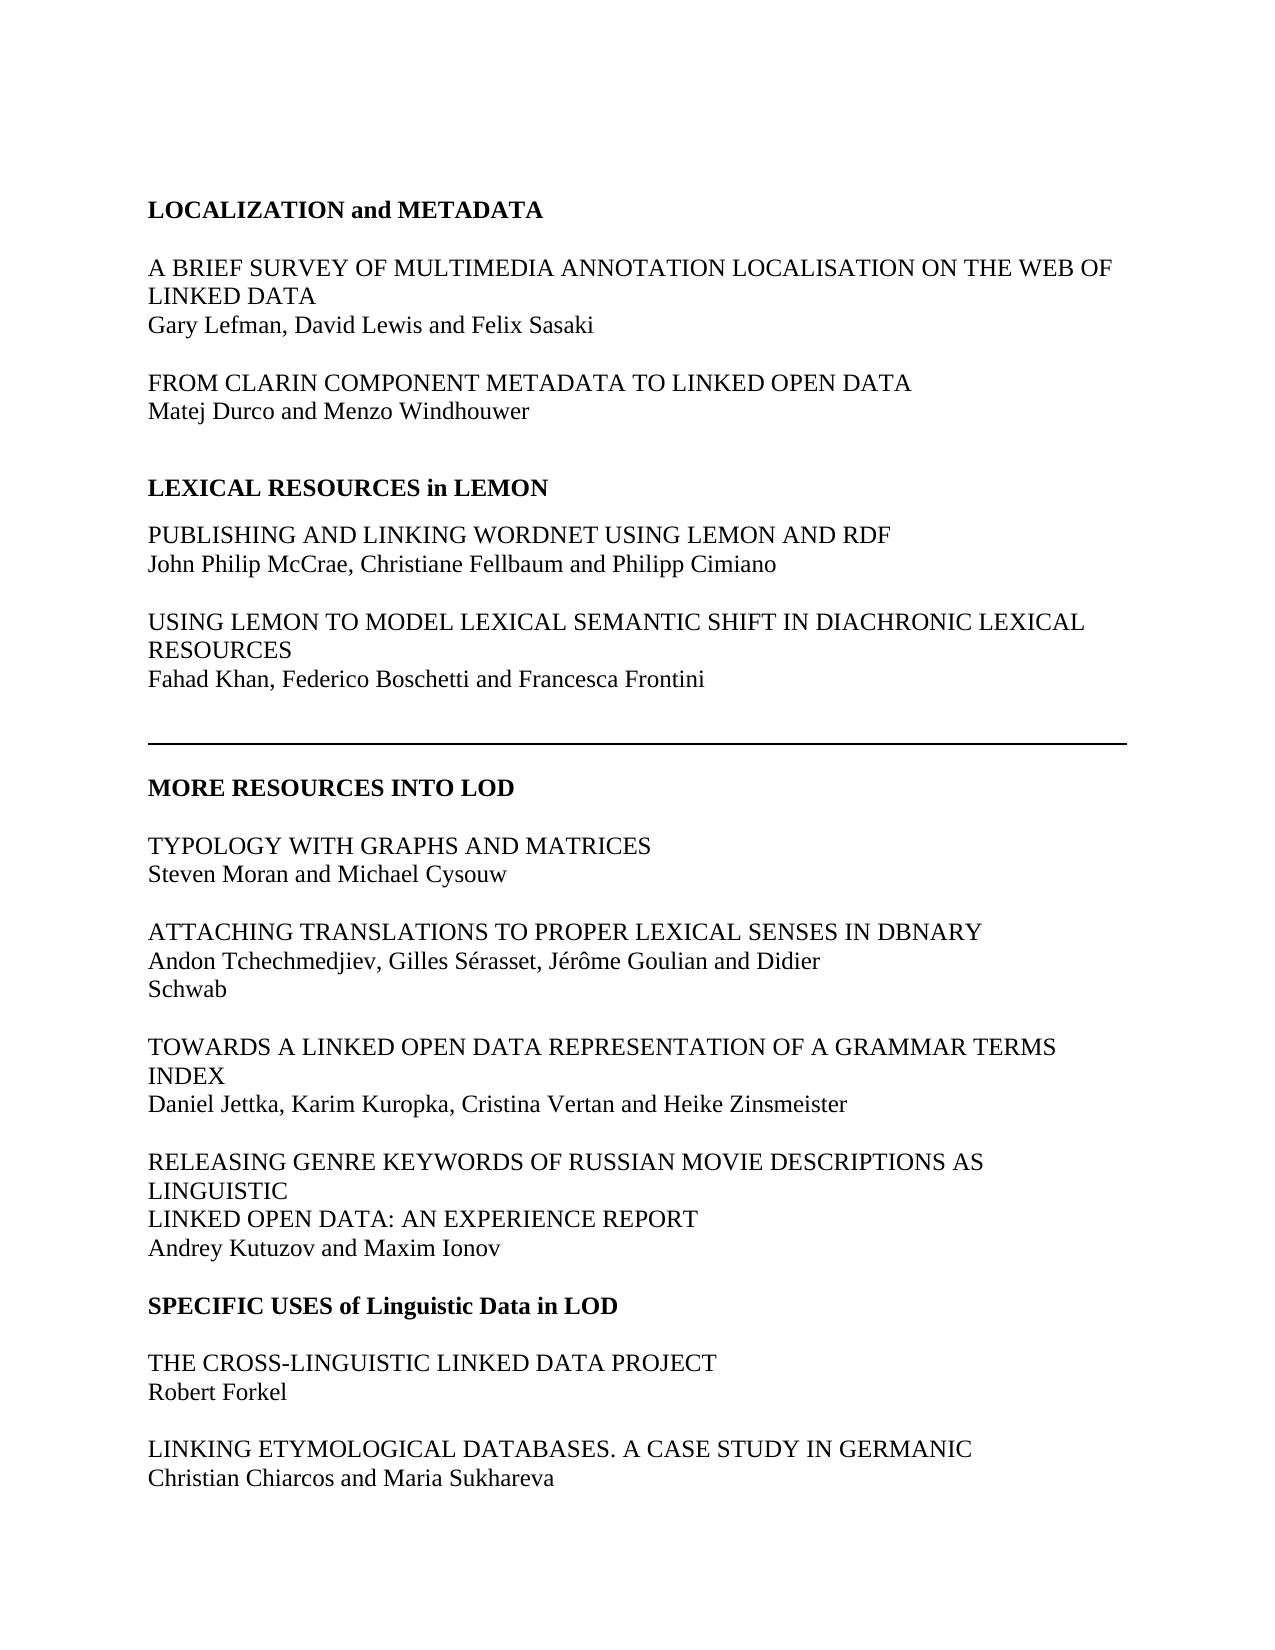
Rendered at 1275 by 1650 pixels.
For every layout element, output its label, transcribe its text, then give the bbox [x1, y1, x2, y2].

text FROM CLARIN COMPONENT METADATA TO LINKED OPEN DATA [148, 368, 1127, 396]
text SPECIFIC USES of Linguistic Data in LOD [148, 1291, 1127, 1319]
text MORE RESOURCES INTO LOD [148, 773, 1127, 802]
text Andrey Kutuzov and Maxim Ionov [148, 1233, 1127, 1262]
text LINKED DATA [148, 281, 1127, 310]
text ATTACHING TRANSLATIONS TO PROPER LEXICAL SENSES IN DBNARY [148, 917, 1127, 946]
text Schwab [148, 974, 1127, 1003]
text LEXICAL RESOURCES in LEMON [148, 473, 1127, 502]
text TYPOLOGY WITH GRAPHS AND MATRICES [148, 831, 1127, 859]
text RELEASING GENRE KEYWORDS OF RUSSIAN MOVIE DESCRIPTIONS AS LINGUISTIC [148, 1147, 1127, 1204]
text Andon Tchechmedjiev, Gilles Sérasset, Jérôme Goulian and Didier [148, 946, 1127, 974]
text RESOURCES [148, 635, 1127, 664]
text LINKING ETYMOLOGICAL DATABASES. A CASE STUDY IN GERMANIC [148, 1434, 1127, 1463]
text Christian Chiarcos and Maria Sukhareva [148, 1463, 1127, 1492]
text Daniel Jettka, Karim Kuropka, Cristina Vertan and Heike Zinsmeister [148, 1089, 1127, 1118]
text Gary Lefman, David Lewis and Felix Sasaki [148, 310, 1127, 339]
text LOCALIZATION and METADATA [148, 195, 1127, 224]
text John Philip McCrae, Christiane Fellbaum and Philipp Cimiano [148, 549, 1127, 578]
text A BRIEF SURVEY OF MULTIMEDIA ANNOTATION LOCALISATION ON THE WEB OF [148, 253, 1127, 281]
text TOWARDS A LINKED OPEN DATA REPRESENTATION OF A GRAMMAR TERMS INDEX [148, 1032, 1127, 1089]
text LINKED OPEN DATA: AN EXPERIENCE REPORT [148, 1204, 1127, 1233]
text Fahad Khan, Federico Boschetti and Francesca Frontini [148, 664, 1127, 743]
text Steven Moran and Michael Cysouw [148, 859, 1127, 888]
text Robert Forkel [148, 1377, 1127, 1406]
text PUBLISHING AND LINKING WORDNET USING LEMON AND RDF [148, 520, 1127, 549]
text Matej Durco and Menzo Windhouwer [148, 396, 1127, 425]
text USING LEMON TO MODEL LEXICAL SEMANTIC SHIFT IN DIACHRONIC LEXICAL [148, 607, 1127, 635]
text THE CROSS-LINGUISTIC LINKED DATA PROJECT [148, 1348, 1127, 1377]
